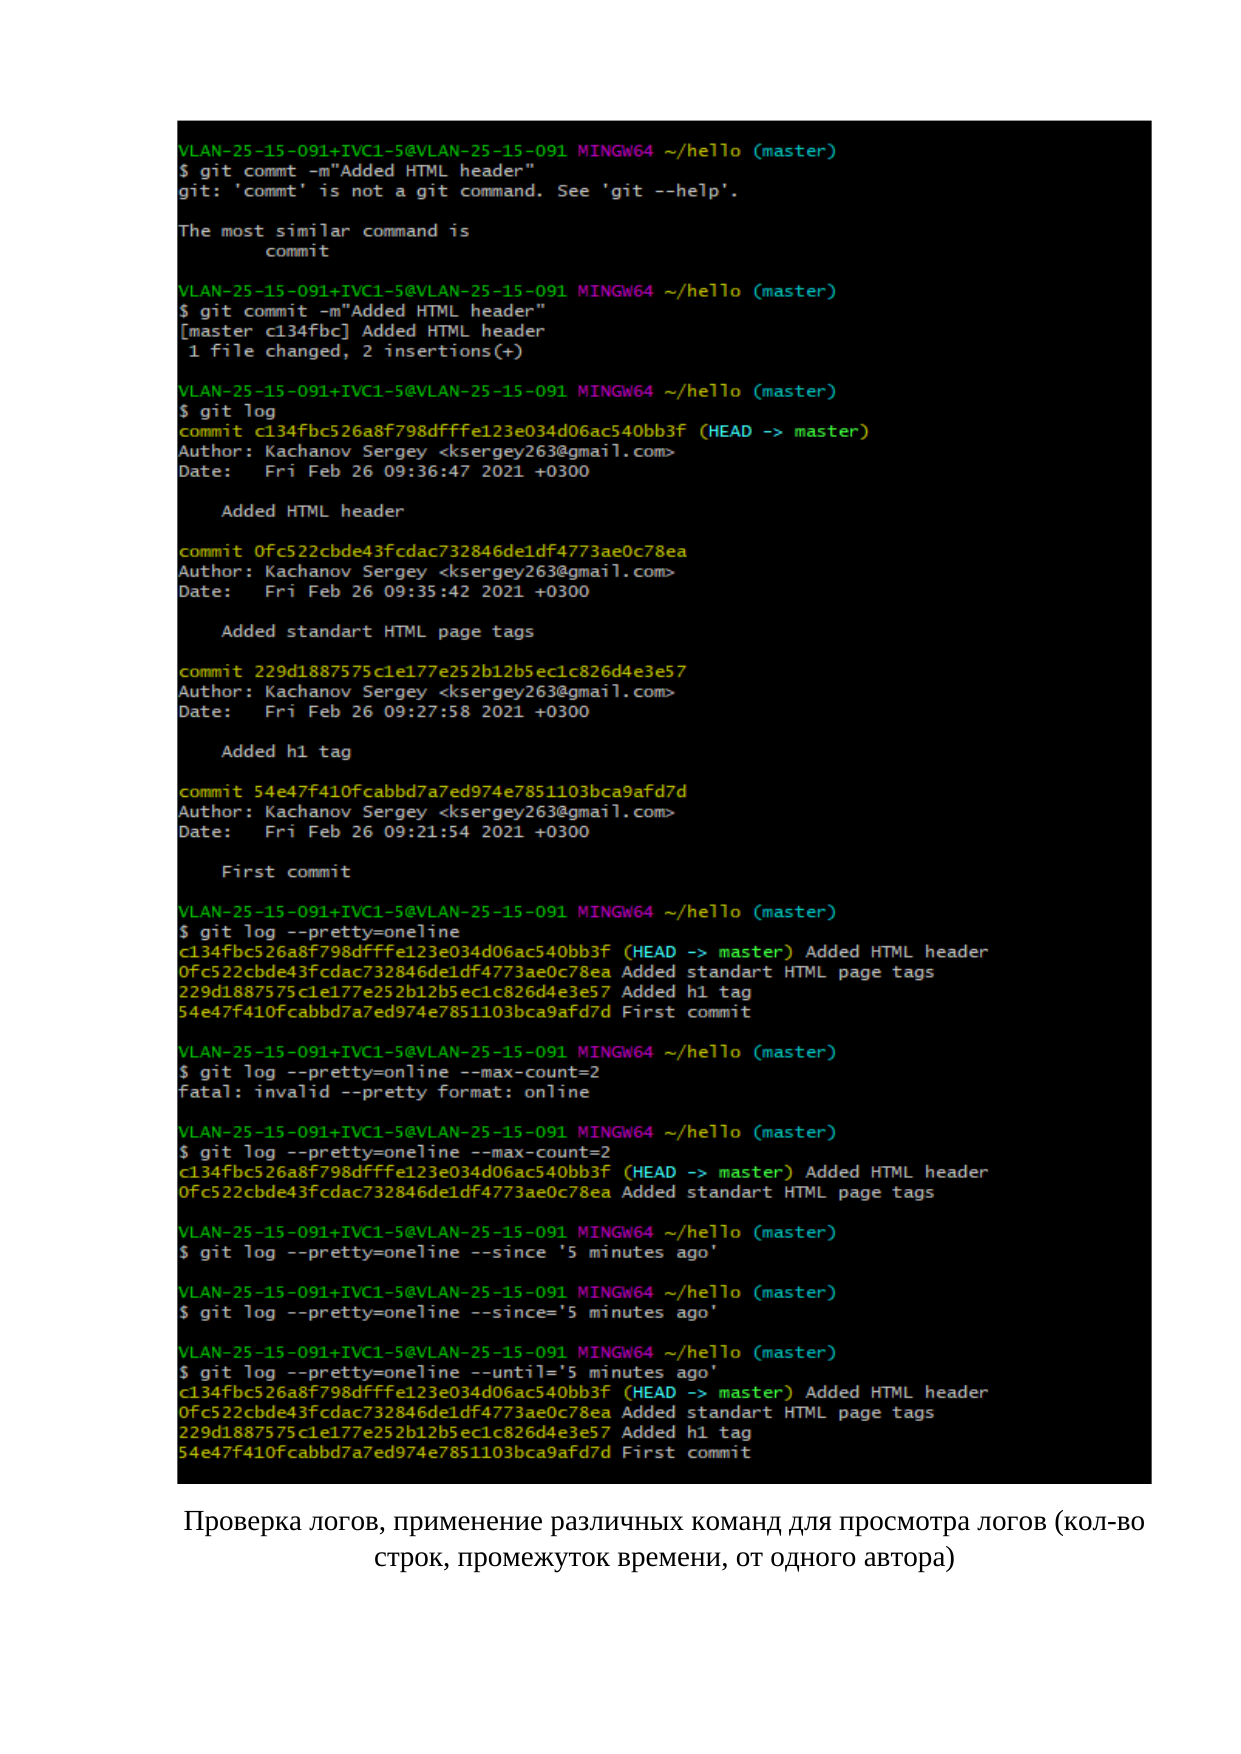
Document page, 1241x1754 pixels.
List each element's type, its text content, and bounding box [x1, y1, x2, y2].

text Проверка логов, применение различных команд для просмотра логов (кол-во строк, промежуток времени, от одного автора) [177, 1503, 1152, 1572]
picture [177, 118, 1152, 1484]
